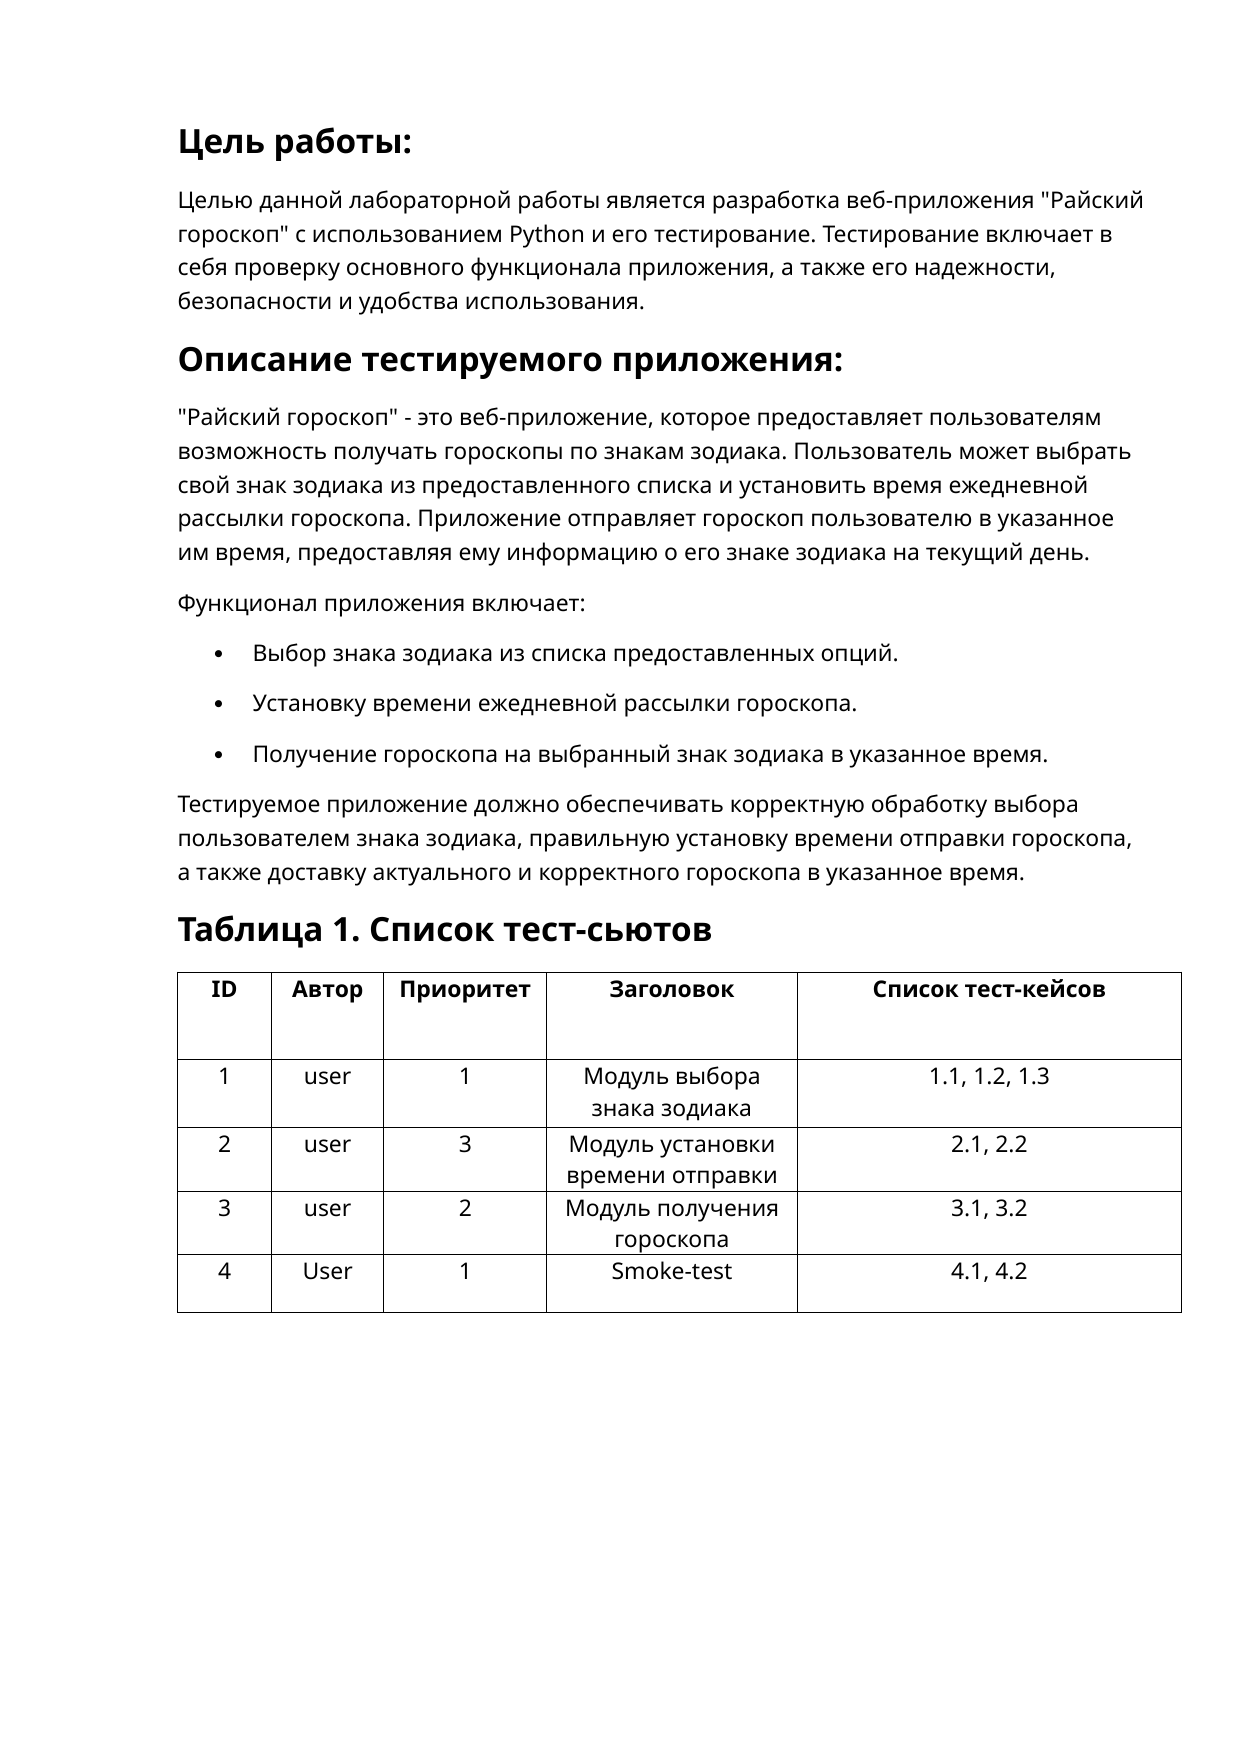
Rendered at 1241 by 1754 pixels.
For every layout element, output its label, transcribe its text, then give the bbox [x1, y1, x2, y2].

table_cell 4.1, 4.2 [798, 1255, 1181, 1312]
text Цель работы: [177, 118, 1152, 163]
table_cell User [272, 1255, 383, 1312]
list Выбор знака зодиака из списка предоставленных опций. [215, 637, 1152, 668]
table_cell 4 [178, 1255, 271, 1312]
table_cell 1 [178, 1060, 271, 1127]
table_cell 3.1, 3.2 [798, 1192, 1181, 1254]
table_cell 3 [384, 1128, 546, 1191]
text "Райский гороскоп" - это веб-приложение, которое предоставляет пользователям возможность получать гороскопы по знакам зодиака. Пользователь может выбрать свой знак зодиака из предоставленного списка и установить время ежедневной рассылки гороскопа. Приложение отправляет гороскоп пользователю в указанное им время, предоставляя ему информацию о его знаке зодиака на текущий день. [177, 401, 1152, 567]
table_header Автор [272, 973, 383, 1059]
table_cell 1 [384, 1060, 546, 1127]
table_cell 1.1, 1.2, 1.3 [798, 1060, 1181, 1127]
text Функционал приложения включает: [177, 586, 1152, 618]
table_header Заголовок [547, 973, 797, 1059]
table_cell 2 [178, 1128, 271, 1191]
table_cell Модуль выбора знака зодиака [547, 1060, 797, 1127]
table_header ID [178, 973, 271, 1059]
table_cell Smoke-test [547, 1255, 797, 1312]
table_cell Модуль получения гороскопа [547, 1192, 797, 1254]
table_cell 2.1, 2.2 [798, 1128, 1181, 1191]
text Таблица 1. Список тест-сьютов [177, 906, 1152, 951]
table_cell user [272, 1060, 383, 1127]
text Описание тестируемого приложения: [177, 335, 1152, 381]
table_cell user [272, 1192, 383, 1254]
text Тестируемое приложение должно обеспечивать корректную обработку выбора пользователем знака зодиака, правильную установку времени отправки гороскопа, а также доставку актуального и корректного гороскопа в указанное время. [177, 788, 1152, 887]
text Целью данной лабораторной работы является разработка веб-приложения "Райский гороскоп" с использованием Python и его тестирование. Тестирование включает в себя проверку основного функционала приложения, а также его надежности, безопасности и удобства использования. [177, 184, 1152, 316]
table_header Приоритет [384, 973, 546, 1059]
table_cell 1 [384, 1255, 546, 1312]
table_cell Модуль установки времени отправки [547, 1128, 797, 1191]
list Получение гороскопа на выбранный знак зодиака в указанное время. [215, 738, 1152, 769]
table_header Список тест-кейсов [798, 973, 1181, 1059]
list Установку времени ежедневной рассылки гороскопа. [215, 687, 1152, 718]
table_cell 2 [384, 1192, 546, 1254]
table_cell 3 [178, 1192, 271, 1254]
table_cell user [272, 1128, 383, 1191]
